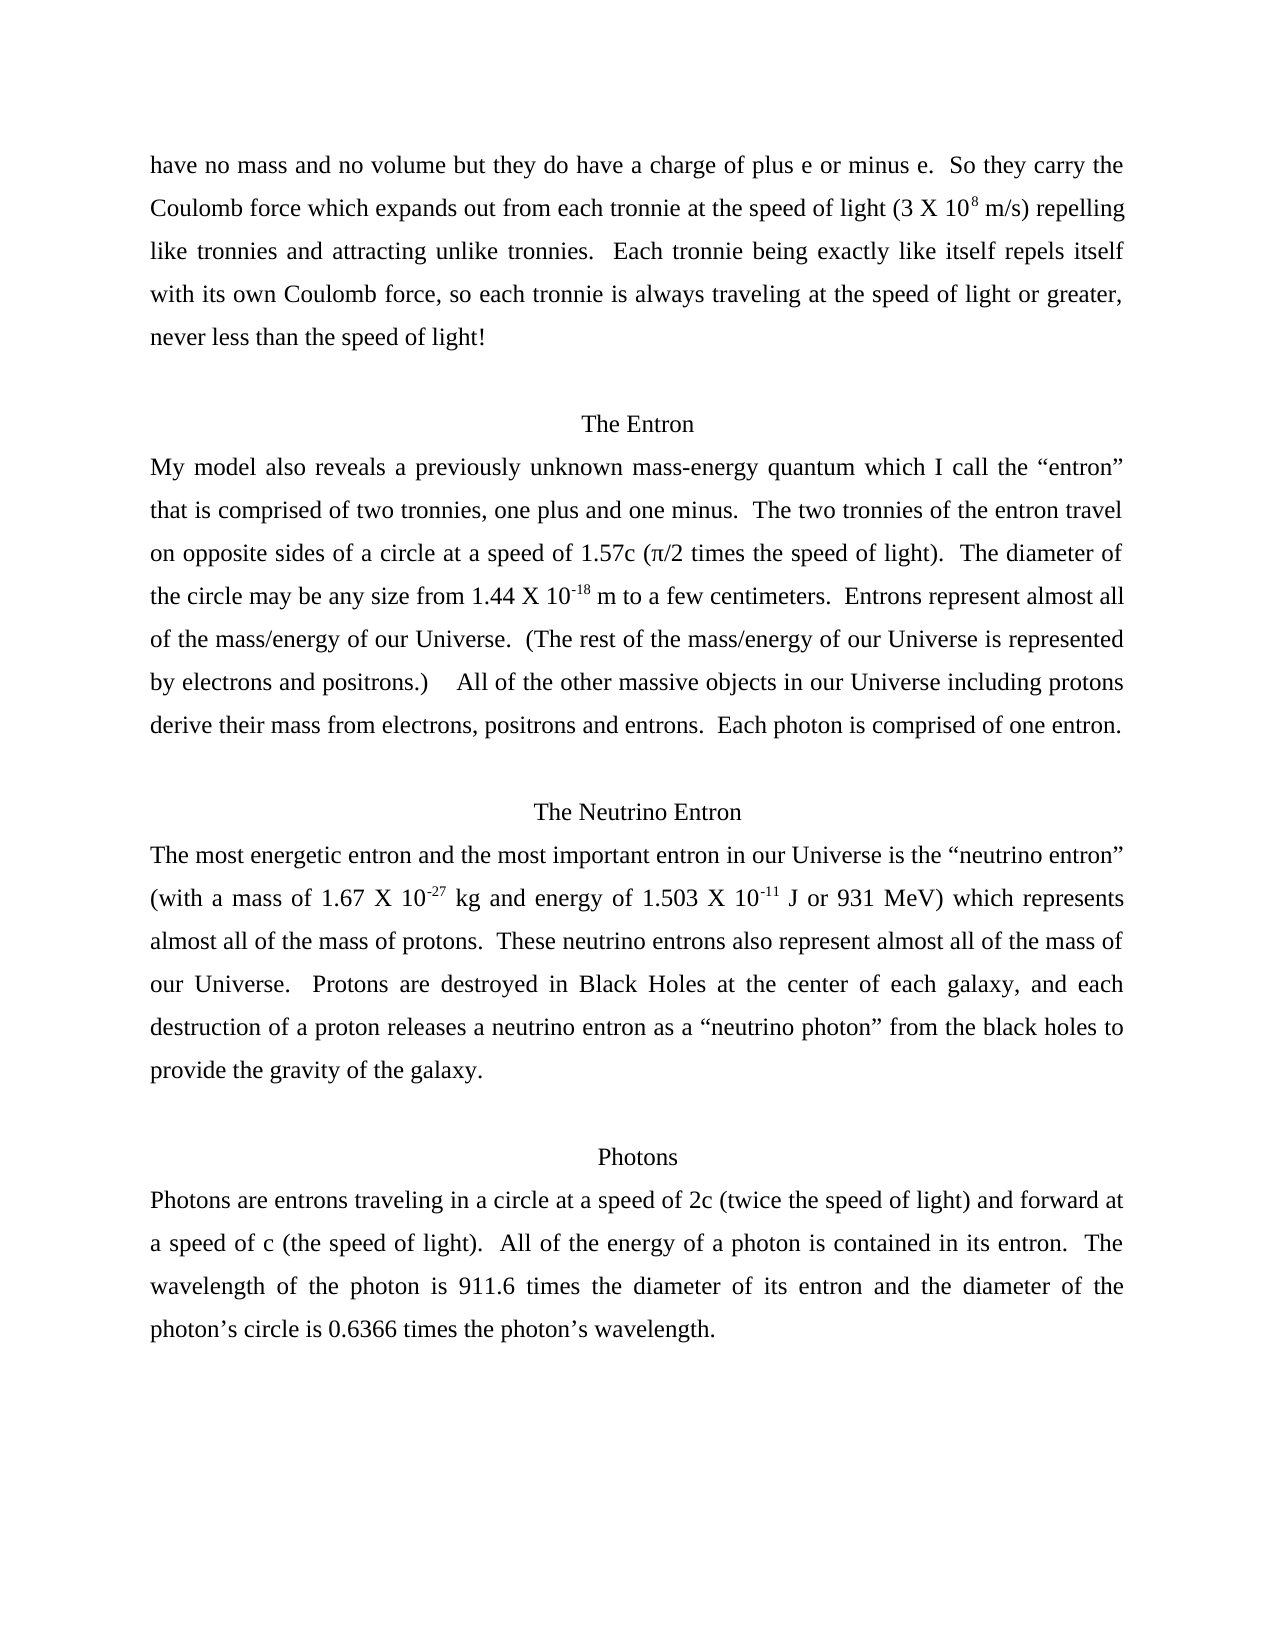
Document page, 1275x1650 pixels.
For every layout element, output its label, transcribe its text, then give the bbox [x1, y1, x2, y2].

text Photons are entrons traveling in a circle at a speed of 2c (twice the speed of light) and forward at a speed of c (the speed of light). All of the energy of a photon is contained in its entron. The wavelength of the photon is 911.6 times the diameter of its entron and the diameter of the photon’s circle is 0.6366 times the photon’s wavelength. [150, 1185, 1125, 1343]
text The most energetic entron and the most important entron in our Universe is the “neutrino entron” (with a mass of 1.67 X 10-27 kg and energy of 1.503 X 10-11 J or 931 MeV) which represents almost all of the mass of protons. These neutrino entrons also represent almost all of the mass of our Universe. Protons are destroyed in Black Holes at the center of each galaxy, and each destruction of a proton releases a neutrino entron as a “neutrino photon” from the black holes to provide the gravity of the galaxy. [150, 840, 1125, 1084]
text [150, 150, 1125, 351]
text My model also reveals a previously unknown mass-energy quantum which I call the “entron” that is comprised of two tronnies, one plus and one minus. The two tronnies of the entron travel on opposite sides of a circle at a speed of 1.57c (π/2 times the speed of light). The diameter of the circle may be any size from 1.44 X 10-18 m to a few centimeters. Entrons represent almost all of the mass/energy of our Universe. (The rest of the mass/energy of our Universe is represented by electrons and positrons.) All of the other massive objects in our Universe including protons derive their mass from electrons, positrons and entrons. Each photon is comprised of one entron. [150, 452, 1125, 739]
text The Entron [150, 409, 1125, 437]
text Photons [150, 1142, 1125, 1171]
text The Neutrino Entron [150, 797, 1125, 826]
